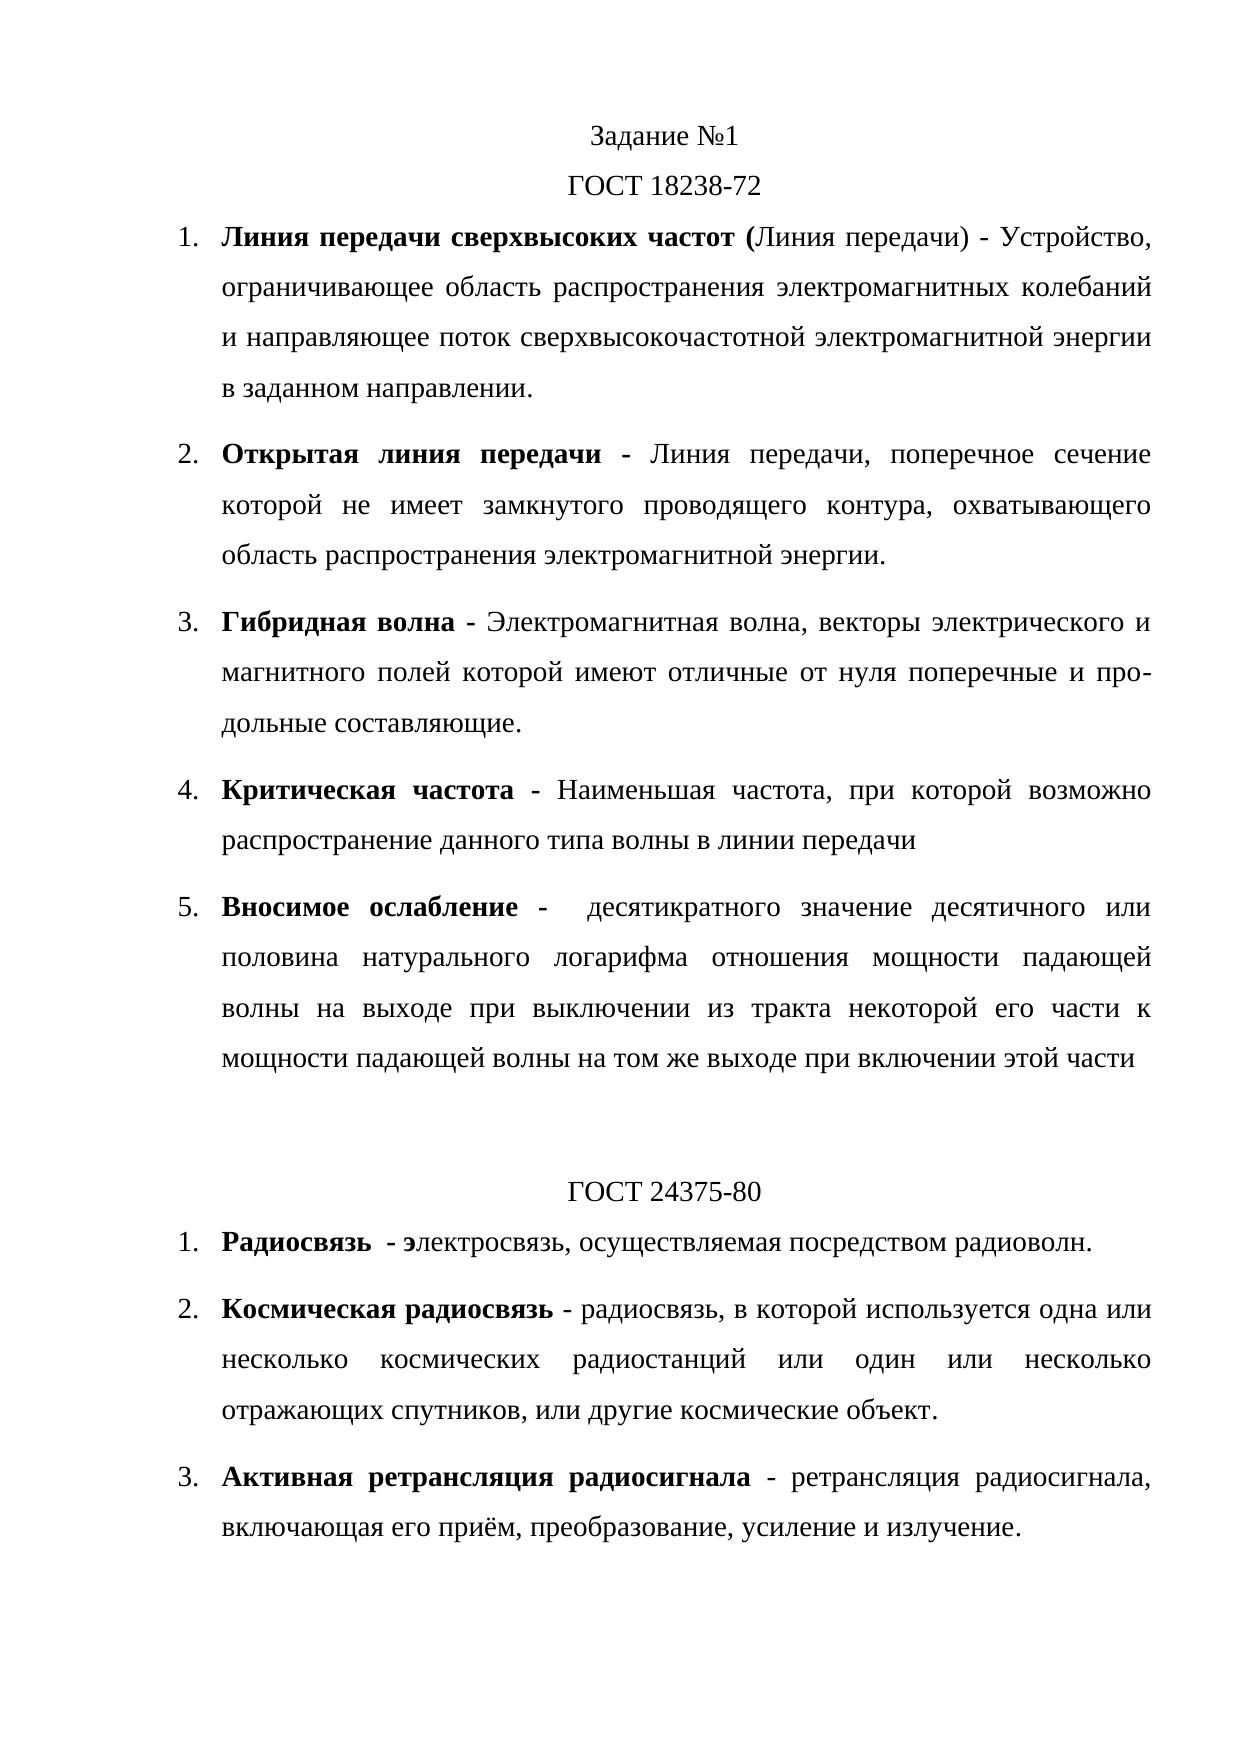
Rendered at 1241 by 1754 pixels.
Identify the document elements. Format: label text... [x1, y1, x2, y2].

text Задание №1 [177, 118, 1152, 152]
text ГОСТ 18238-72 [177, 168, 1152, 202]
list Космическая радиосвязь - радиосвязь, в которой используется одна или несколько космических радиостанций или один или несколько отражающих спутников, или другие космические объект. [177, 1291, 1152, 1426]
list Вносимое ослабление - десятикратного значение десятичного или половина натурального логарифма отношения мощности падающей волны на выходе при выключении из тракта некоторой его части к мощности падающей волны на том же выходе при включении этой части [177, 889, 1152, 1074]
text ГОСТ 24375-80 [177, 1174, 1152, 1208]
list Критическая частота - Наименьшая частота, при которой возможно распространение данного типа волны в линии передачи [177, 772, 1152, 856]
list Радиосвязь - электросвязь, осуществляемая посредством радиоволн. [177, 1224, 1152, 1258]
list Активная ретрансляция радиосигнала - ретрансляция радиосигнала, включающая его приём, преобразование, усиление и излучение. [177, 1459, 1152, 1543]
list Гибридная волна - Электромагнитная волна, векторы электрического и магнитного полей которой имеют отличные от нуля поперечные и продольные составляющие. [177, 604, 1152, 738]
list Линия передачи сверхвысоких частот (Линия передачи) - Устройство, ограничивающее область распространения электромагнитных колебаний и направляющее поток сверхвысокочастотной электромагнитной энергии в заданном направлении. [177, 219, 1152, 403]
list Открытая линия передачи - Линия передачи, поперечное сечение которой не имеет замкнутого проводящего контура, охватывающего область распространения электромагнитной энергии. [177, 437, 1152, 571]
